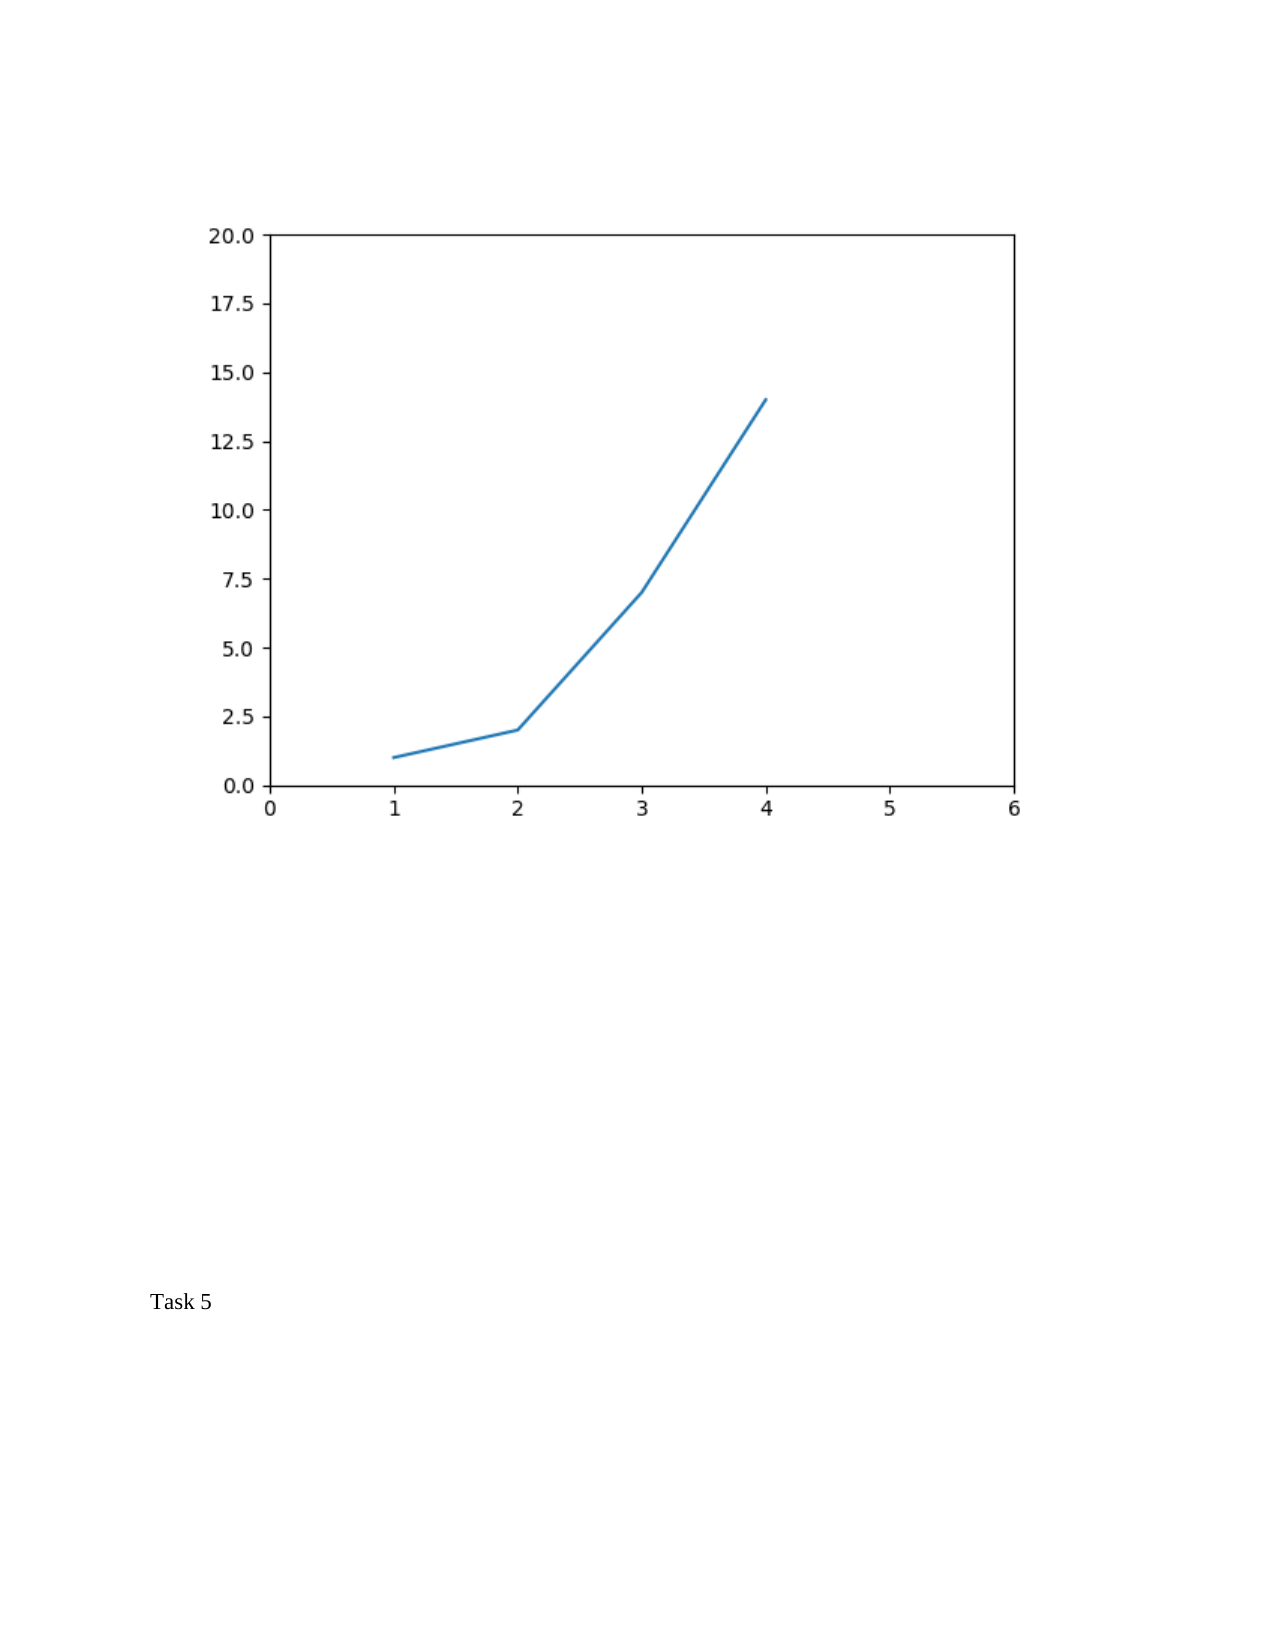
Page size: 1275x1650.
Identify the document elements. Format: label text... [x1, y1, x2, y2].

picture [150, 150, 1110, 864]
text Task 5 [150, 1288, 1125, 1315]
